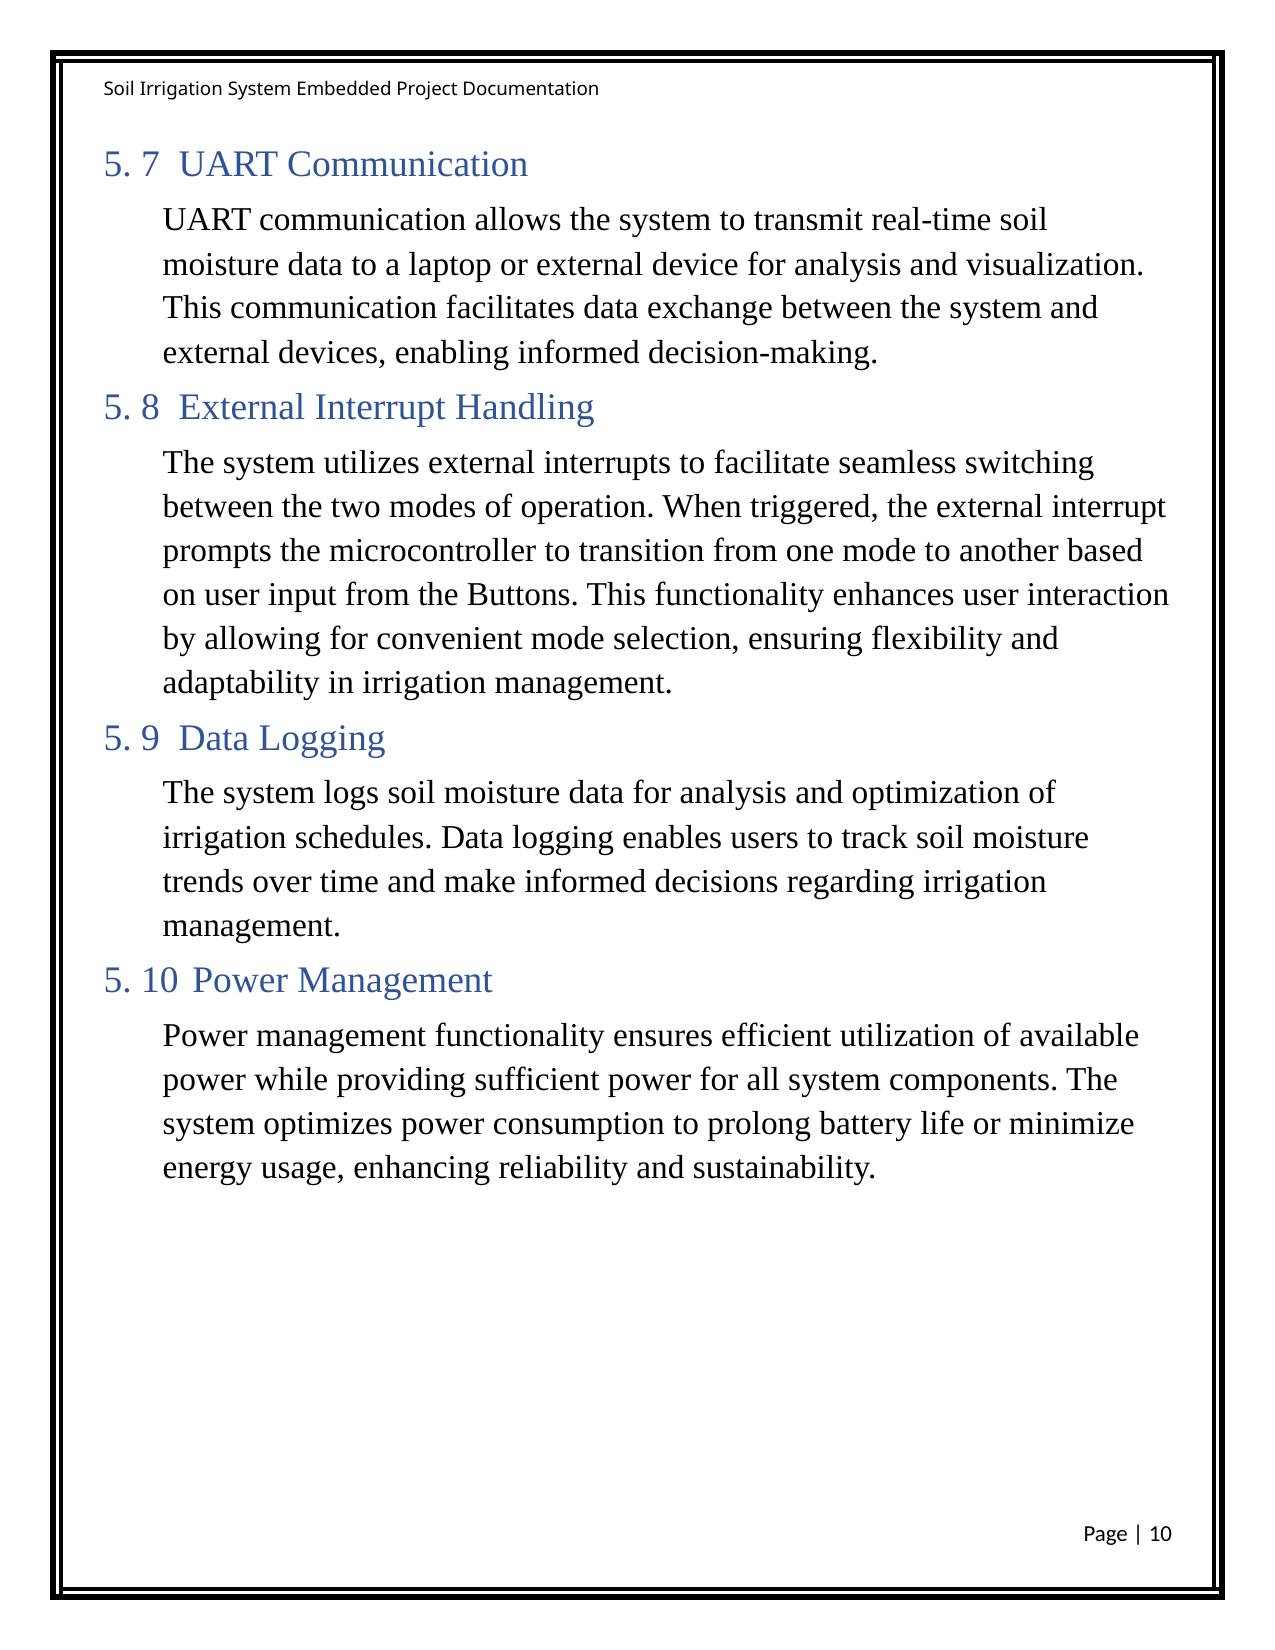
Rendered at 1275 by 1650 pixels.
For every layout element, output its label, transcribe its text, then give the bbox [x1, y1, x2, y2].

subtitle Power Management [103, 957, 1172, 1001]
text The system logs soil moisture data for analysis and optimization of irrigation schedules. Data logging enables users to track soil moisture trends over time and make informed decisions regarding irrigation management. [162, 773, 1172, 943]
text The system utilizes external interrupts to facilitate seamless switching between the two modes of operation. When triggered, the external interrupt prompts the microcontroller to transition from one mode to another based on user input from the Buttons. This functionality enhances user interaction by allowing for convenient mode selection, ensuring flexibility and adaptability in irrigation management. [162, 442, 1172, 701]
text Power management functionality ensures efficient utilization of available power while providing sufficient power for all system components. The system optimizes power consumption to prolong battery life or minimize energy usage, enhancing reliability and sustainability. [162, 1015, 1172, 1186]
subtitle Data Logging [103, 715, 1172, 758]
subtitle External Interrupt Handling [103, 384, 1172, 427]
subtitle UART Communication [103, 142, 1172, 185]
text UART communication allows the system to transmit real-time soil moisture data to a laptop or external device for analysis and visualization. This communication facilitates data exchange between the system and external devices, enabling informed decision-making. [162, 200, 1172, 370]
